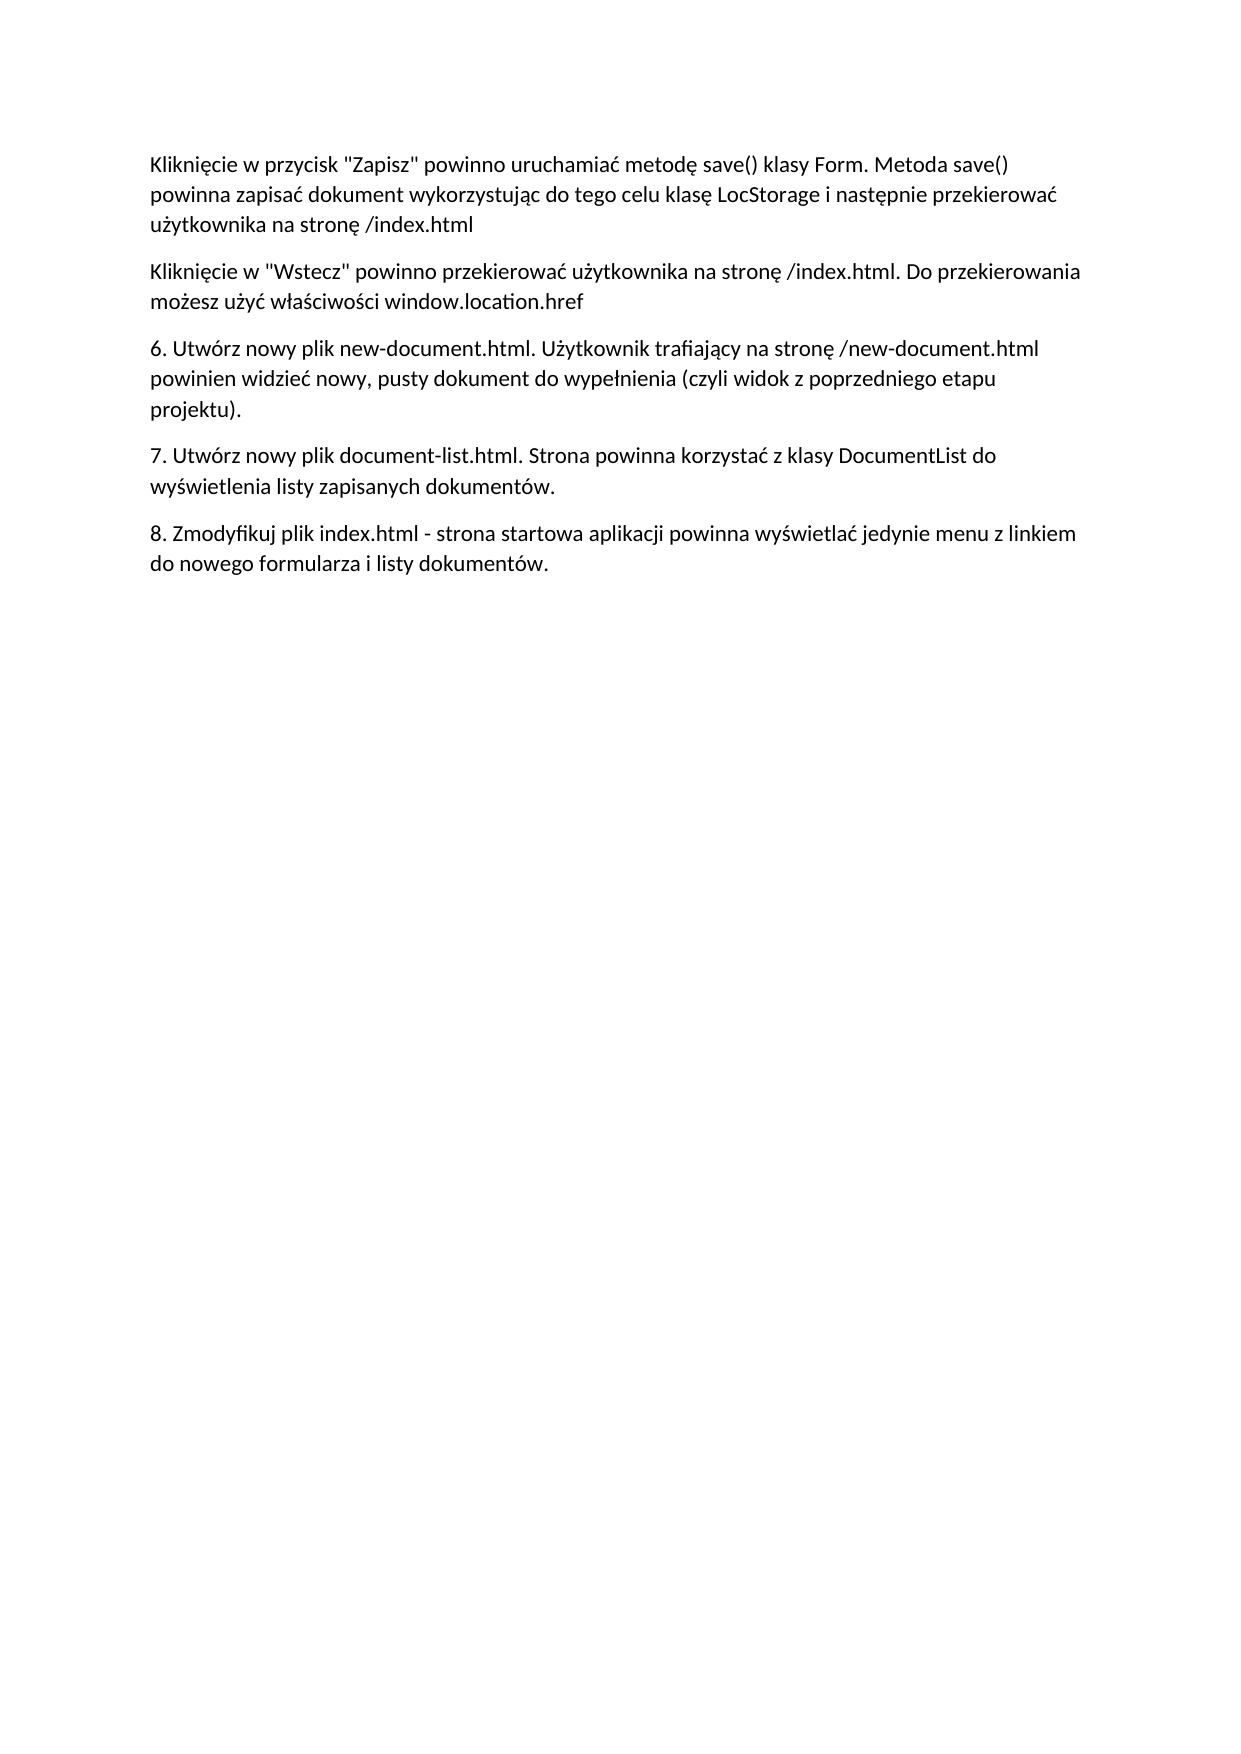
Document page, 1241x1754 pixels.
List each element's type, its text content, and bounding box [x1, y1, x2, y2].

text 6. Utwórz nowy plik new-document.html. Użytkownik trafiający na stronę /new-document.html powinien widzieć nowy, pusty dokument do wypełnienia (czyli widok z poprzedniego etapu projektu). [150, 334, 1090, 423]
text 8. Zmodyfikuj plik index.html - strona startowa aplikacji powinna wyświetlać jedynie menu z linkiem do nowego formularza i listy dokumentów. [150, 519, 1090, 577]
text 7. Utwórz nowy plik document-list.html. Strona powinna korzystać z klasy DocumentList do wyświetlenia listy zapisanych dokumentów. [150, 442, 1090, 500]
text Kliknięcie w przycisk "Zapisz" powinno uruchamiać metodę save() klasy Form. Metoda save() powinna zapisać dokument wykorzystując do tego celu klasę LocStorage i następnie przekierować użytkownika na stronę /index.html [150, 150, 1090, 238]
text Kliknięcie w "Wstecz" powinno przekierować użytkownika na stronę /index.html. Do przekierowania możesz użyć właściwości window.location.href [150, 257, 1090, 316]
